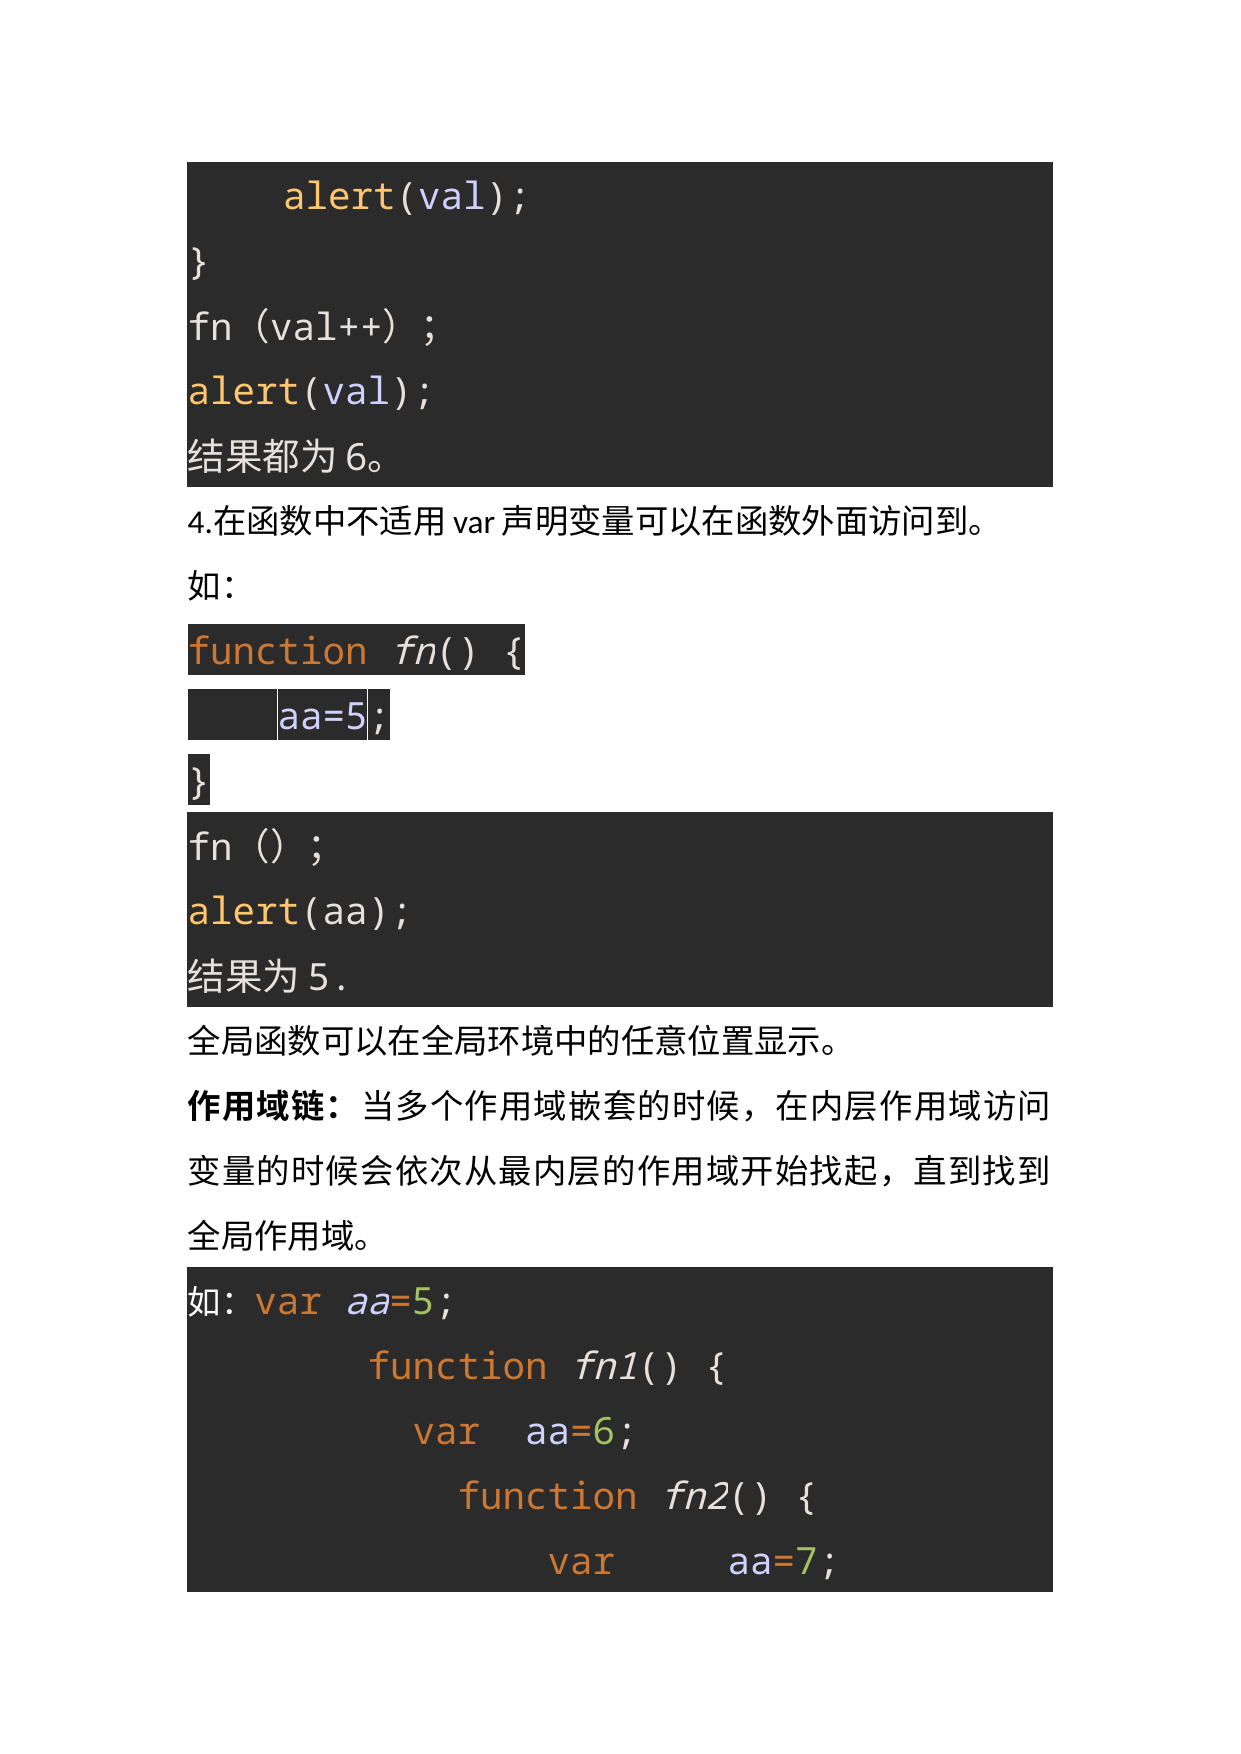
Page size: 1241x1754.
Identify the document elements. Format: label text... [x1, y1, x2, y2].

text alert(val); } [187, 162, 1053, 292]
text 结果为5. [187, 942, 1053, 1007]
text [187, 1267, 1053, 1592]
text fn（val++）； [187, 292, 1053, 357]
text alert(aa); [187, 877, 1053, 942]
text 结果都为6。 [187, 422, 1053, 487]
list 作用域链：当多个作用域嵌套的时候，在内层作用域访问变量的时候会依次从最内层的作用域开始找起，直到找到全局作用域。 [187, 1072, 1053, 1267]
list 如： function fn() { aa=5; } [187, 552, 1053, 812]
text alert(val); [187, 357, 1053, 422]
text fn（）； [187, 812, 1053, 877]
list 4.在函数中不适用var声明变量可以在函数外面访问到。 [187, 487, 1053, 552]
list 全局函数可以在全局环境中的任意位置显示。 [187, 1007, 1053, 1072]
